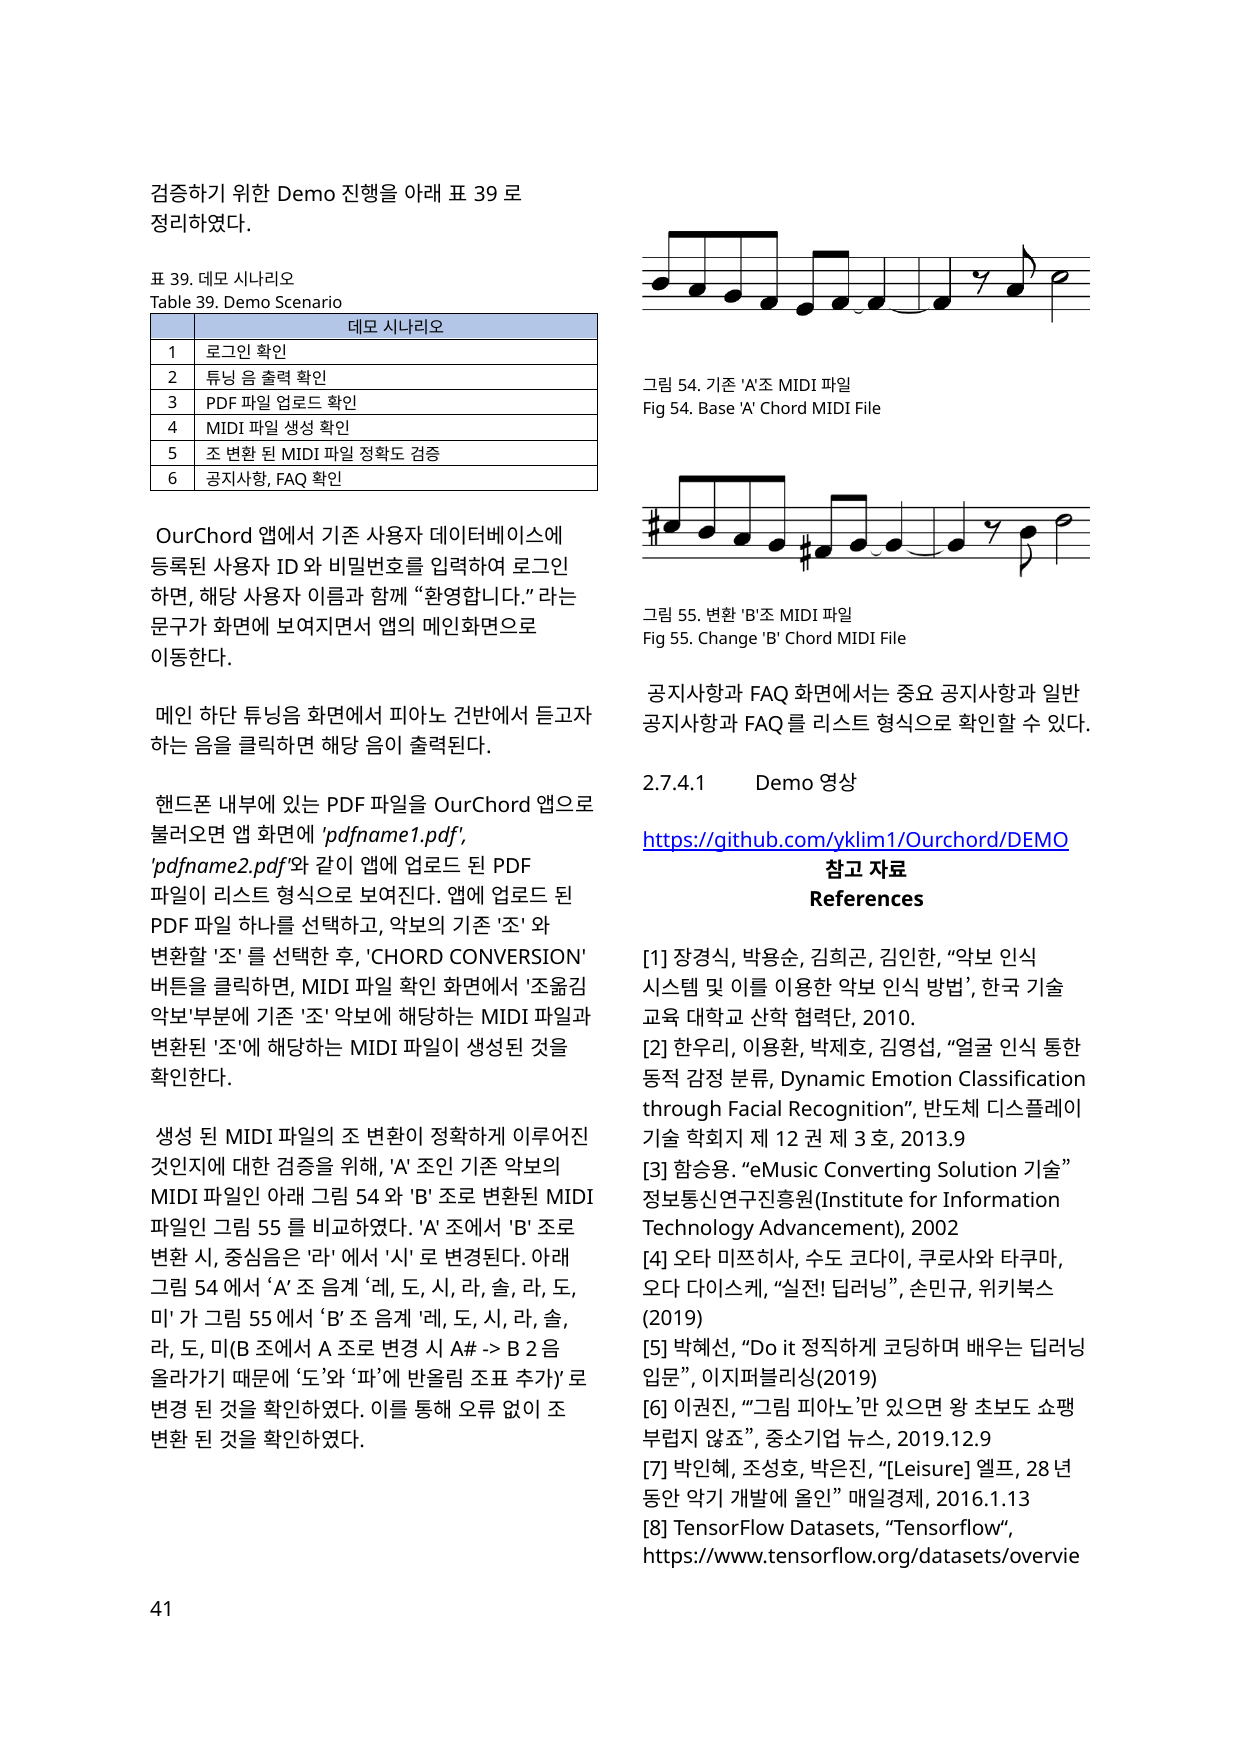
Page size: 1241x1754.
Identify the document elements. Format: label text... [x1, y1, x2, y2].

text [1] 장경식, 박용순, 김희곤, 김인한, “악보 인식 시스템 및 이를 이용한 악보 인식 방법’, 한국 기술 교육 대학교 산학 협력단, 2010. [642, 941, 1090, 1032]
text 공지사항과 FAQ 화면에서는 중요 공지사항과 일반 공지사항과 FAQ를 리스트 형식으로 확인할 수 있다. [642, 677, 1090, 738]
text [7] 박인혜, 조성호, 박은진, “[Leisure] 엘프, 28년 동안 악기 개발에 올인” 매일경제, 2016.1.13 [642, 1452, 1090, 1513]
text OurChord 앱에서 기존 사용자 데이터베이스에 등록된 사용자 ID와 비밀번호를 입력하여 로그인 하면, 해당 사용자 이름과 함께 “환영합니다.” 라는 문구가 화면에 보여지면서 앱의 메인화면으로 이동한다. [150, 519, 598, 671]
text 그림 54. 기존 'A'조 MIDI 파일 [642, 372, 1090, 396]
text [6] 이권진, “’그림 피아노’만 있으면 왕 초보도 쇼팽 부럽지 않죠”, 중소기업 뉴스, 2019.12.9 [642, 1392, 1090, 1452]
text 참고 자료 [642, 854, 1090, 884]
table_cell 3 [151, 390, 194, 414]
text 핸드폰 내부에 있는 PDF 파일을 OurChord 앱으로 불러오면 앱 화면에 'pdfname1.pdf', 'pdfname2.pdf'와 같이 앱에 업로드 된 PDF 파일이 리스트 형식으로 보여진다. 앱에 업로드 된 PDF 파일 하나를 선택하고, 악보의 기존 '조' 와 변환할 '조' 를 선택한 후, 'CHORD CONVERSION' 버튼을 클릭하면, MIDI 파일 확인 화면에서 '조옮김 악보'부분에 기존 '조' 악보에 해당하는 MIDI 파일과 변환된 '조'에 해당하는 MIDI 파일이 생성된 것을 확인한다. [150, 788, 598, 1092]
table_cell 4 [151, 415, 194, 439]
text [4] 오타 미쯔히사, 수도 코다이, 쿠로사와 타쿠마, 오다 다이스케, “실전! 딥러닝”, 손민규, 위키북스(2019) [642, 1242, 1090, 1331]
picture [642, 441, 1090, 602]
table_cell 공지사항, FAQ 확인 [195, 466, 597, 490]
text 표 39. 데모 시나리오 [150, 266, 598, 291]
text Fig 54. Base 'A' Chord MIDI File [642, 396, 1090, 419]
text OurChord 프로그램의 개발 목표인 사용자가 원하는 조로 조 변환 된 MIDI 파일 생성의 정확도를 검증하기 위한 Demo 진행을 아래 표 39 로 정리하였다. [150, 177, 598, 238]
table_cell 로그인 확인 [195, 340, 597, 364]
text 그림 55. 변환 'B'조 MIDI 파일 [642, 602, 1090, 626]
text https://github.com/yklim1/Ourchord/DEMO [642, 825, 1090, 854]
picture [642, 177, 1090, 372]
table_header 데모 시나리오 [195, 314, 597, 338]
list Demo 영상 [642, 766, 1090, 797]
text [2] 한우리, 이용환, 박제호, 김영섭, “얼굴 인식 통한 동적 감정 분류, Dynamic Emotion Classification through Facial Recognition”, 반도체 디스플레이 기술 학회지 제 12 권 제 3호, 2013.9 [642, 1032, 1090, 1153]
table_cell 1 [151, 340, 194, 364]
table_cell 튜닝 음 출력 확인 [195, 365, 597, 389]
text Table 39. Demo Scenario [150, 291, 598, 313]
text Fig 55. Change 'B' Chord MIDI File [642, 626, 1090, 649]
table_header [151, 314, 194, 338]
table_cell 5 [151, 441, 194, 465]
table_cell 2 [151, 365, 194, 389]
table_cell 6 [151, 466, 194, 490]
text References [642, 884, 1090, 912]
text 생성 된 MIDI 파일의 조 변환이 정확하게 이루어진 것인지에 대한 검증을 위해, 'A' 조인 기존 악보의 MIDI 파일인 아래 그림 54 와 'B' 조로 변환된 MIDI 파일인 그림 55 를 비교하였다. 'A' 조에서 'B' 조로 변환 시, 중심음은 '라' 에서 '시' 로 변경된다. 아래 그림 54 에서 ‘A’ 조 음계 ‘레, 도, 시, 라, 솔, 라, 도, 미' 가 그림 55에서 ‘B’ 조 음계 '레, 도, 시, 라, 솔, 라, 도, 미(B 조에서 A 조로 변경 시 A# -> B 2음 올라가기 때문에 ‘도’와 ‘파’에 반올림 조표 추가)’ 로 변경 된 것을 확인하였다. 이를 통해 오류 없이 조 변환 된 것을 확인하였다. [150, 1120, 598, 1453]
text 메인 하단 튜닝음 화면에서 피아노 건반에서 듣고자 하는 음을 클릭하면 해당 음이 출력된다. [150, 699, 598, 760]
table_cell PDF 파일 업로드 확인 [195, 390, 597, 414]
table_cell 조 변환 된 MIDI 파일 정확도 검증 [195, 441, 597, 465]
text [8] TensorFlow Datasets, “Tensorflow“, https://www.tensorflow.org/datasets/overview, (2020.1.3) [642, 1513, 1090, 1570]
text [5] 박혜선, “Do it 정직하게 코딩하며 배우는 딥러닝 입문”, 이지퍼블리싱(2019) [642, 1331, 1090, 1392]
table_cell MIDI 파일 생성 확인 [195, 415, 597, 439]
text [3] 함승용. “eMusic Converting Solution 기술” 정보통신연구진흥원(Institute for Information Technology Advancement), 2002 [642, 1153, 1090, 1242]
